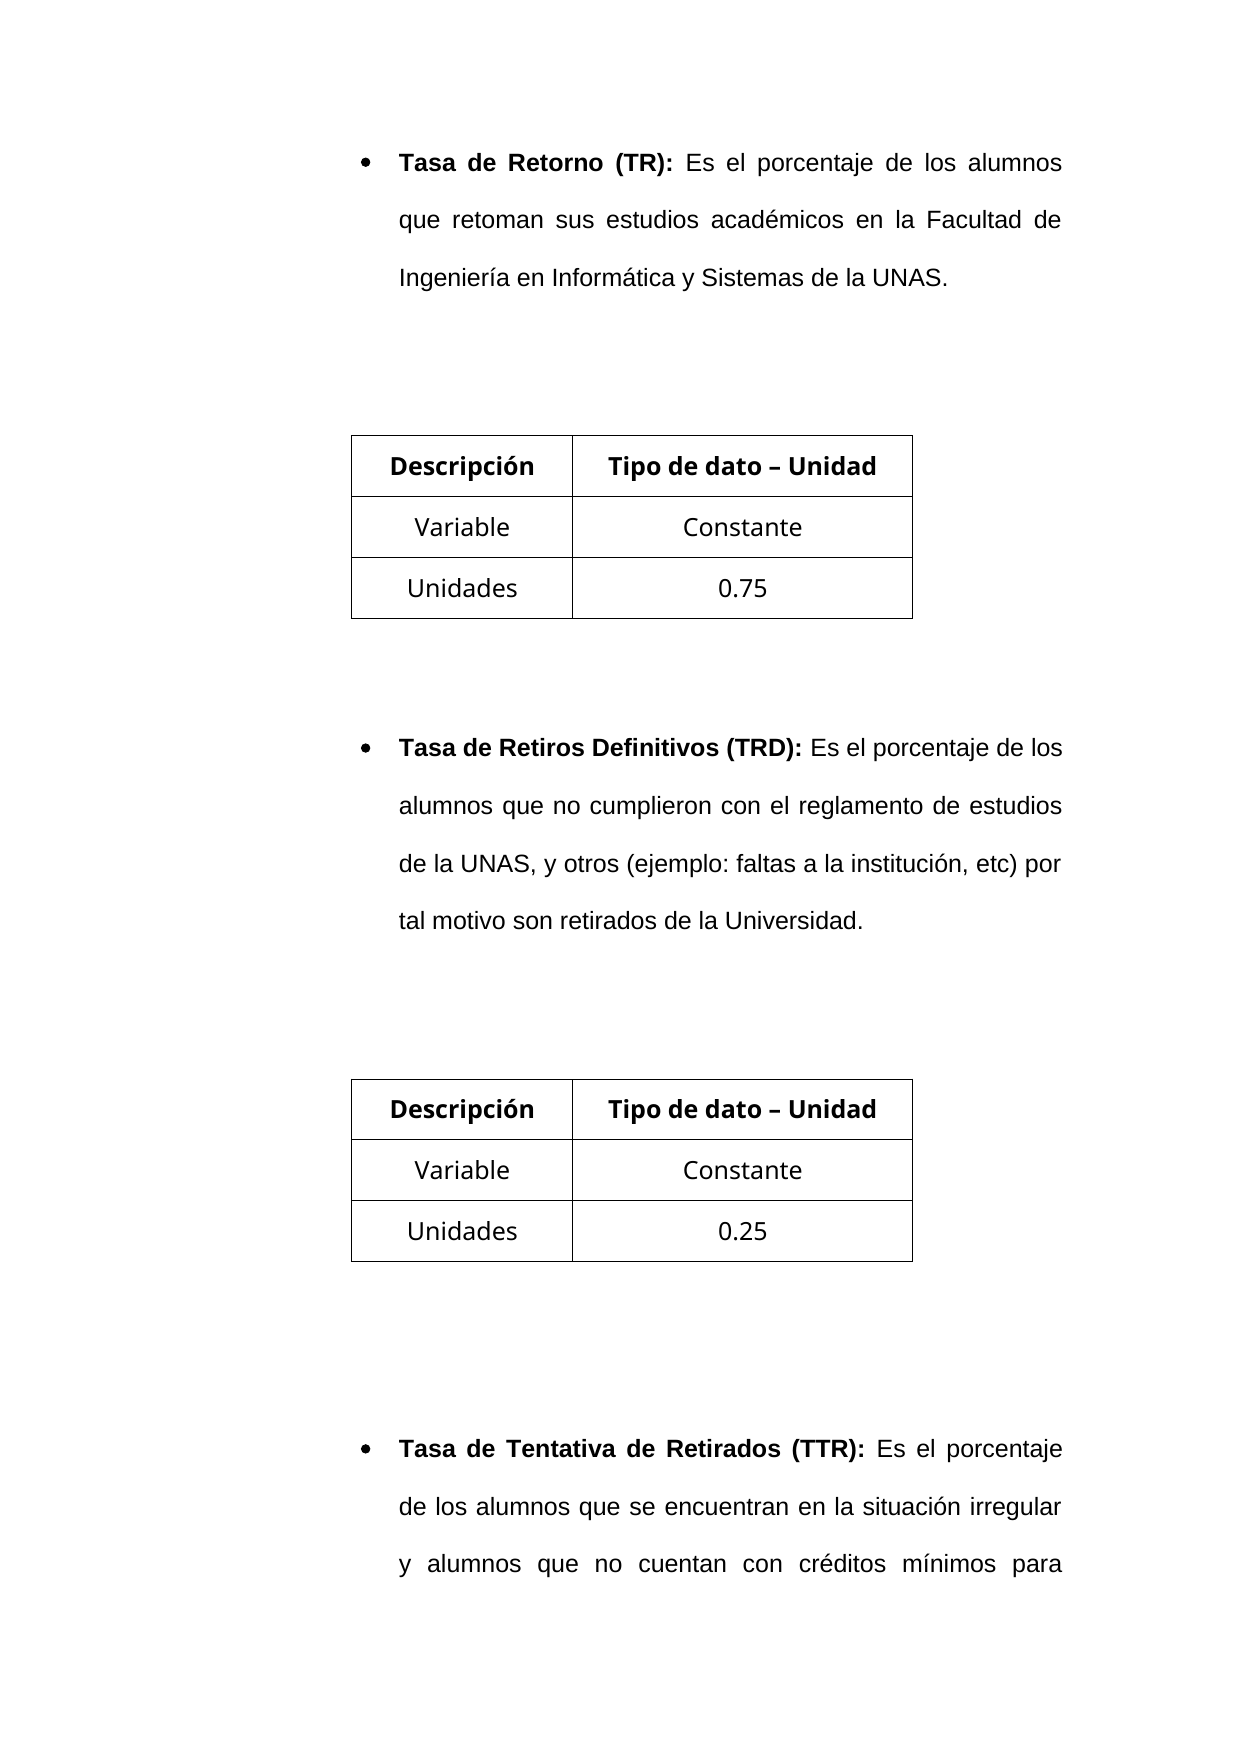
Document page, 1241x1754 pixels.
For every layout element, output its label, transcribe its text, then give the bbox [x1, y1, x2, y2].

table_cell Unidades [352, 558, 572, 617]
table_cell Variable [352, 1140, 572, 1200]
table_header Descripción [352, 1080, 572, 1139]
table_cell Constante [573, 497, 912, 557]
list Tasa de Retiros Definitivos (TRD): Es el porcentaje de los alumnos que no cumplieron con el reglamento de estudios de la UNAS, y otros (ejemplo: faltas a la institución, etc) por tal motivo son retirados de la Universidad. [361, 733, 1063, 935]
list Tasa de Retorno (TR): Es el porcentaje de los alumnos que retoman sus estudios académicos en la Facultad de Ingeniería en Informática y Sistemas de la UNAS. [361, 148, 1063, 291]
table_cell 0.25 [573, 1201, 912, 1261]
table_cell Constante [573, 1140, 912, 1200]
table_header Tipo de dato – Unidad [573, 1080, 912, 1139]
table_cell 0.75 [573, 558, 912, 617]
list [361, 1434, 1063, 1578]
table_header Descripción [352, 436, 572, 496]
table_header Tipo de dato – Unidad [573, 436, 912, 496]
table_cell Unidades [352, 1201, 572, 1261]
table_cell Variable [352, 497, 572, 557]
